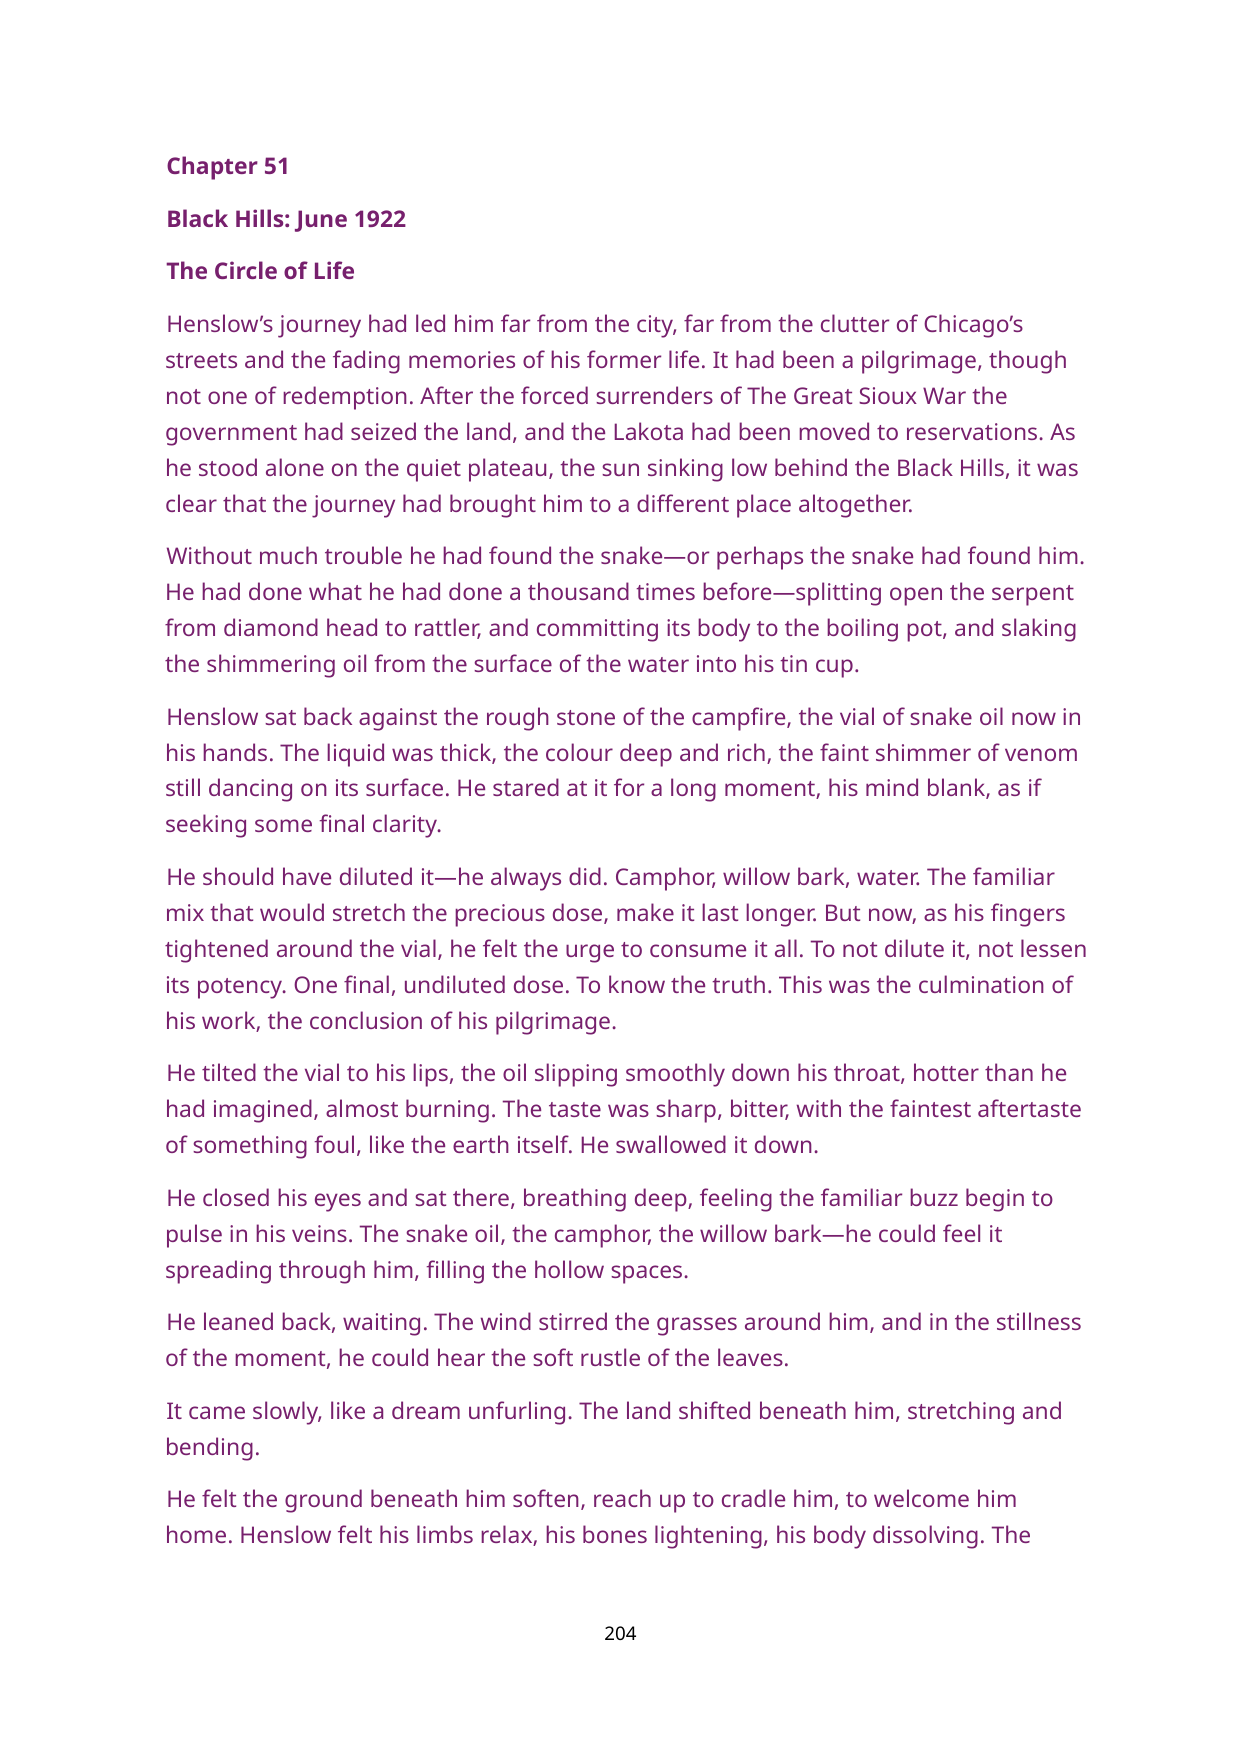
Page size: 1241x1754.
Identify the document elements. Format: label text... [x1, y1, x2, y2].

text Henslow’s journey had led him far from the city, far from the clutter of Chicago’s streets and the fading memories of his former life. It had been a pilgrimage, though not one of redemption. After the forced surrenders of The Great Sioux War the government had seized the land, and the Lakota had been moved to reservations. As he stood alone on the quiet plateau, the sun sinking low behind the Black Hills, it was clear that the journey had brought him to a different place altogether. [165, 308, 1090, 519]
text He closed his eyes and sat there, breathing deep, feeling the familiar buzz begin to pulse in his veins. The snake oil, the camphor, the willow bark—he could feel it spreading through him, filling the hollow spaces. [165, 1182, 1090, 1285]
text He should have diluted it—he always did. Camphor, willow bark, water. The familiar mix that would stretch the precious dose, make it last longer. But now, as his fingers tightened around the vial, he felt the urge to consume it all. To not dilute it, not lessen its potency. One final, undiluted dose. To know the truth. This was the culmination of his work, the conclusion of his pilgrimage. [165, 861, 1090, 1036]
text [165, 1483, 1090, 1551]
text The Circle of Life [165, 255, 1090, 286]
text Without much trouble he had found the snake—or perhaps the snake had found him. He had done what he had done a thousand times before—splitting open the serpent from diamond head to rattler, and committing its body to the boiling pot, and slaking the shimmering oil from the surface of the water into his tin cup. [165, 540, 1090, 679]
text It came slowly, like a dream unfurling. The land shifted beneath him, stretching and bending. [165, 1395, 1090, 1462]
text He leaned back, waiting. The wind stirred the grasses around him, and in the stillness of the moment, he could hear the soft rustle of the leaves. [165, 1306, 1090, 1373]
text Chapter 51 [165, 150, 1090, 181]
text Black Hills: June 1922 [165, 203, 1090, 234]
text Henslow sat back against the rough stone of the campfire, the vial of snake oil now in his hands. The liquid was thick, the colour deep and rich, the faint shimmer of venom still dancing on its surface. He stared at it for a long moment, his mind blank, as if seeking some final clarity. [165, 701, 1090, 839]
text He tilted the vial to his lips, the oil slipping smoothly down his throat, hotter than he had imagined, almost burning. The taste was sharp, bitter, with the faintest aftertaste of something foul, like the earth itself. He swallowed it down. [165, 1057, 1090, 1160]
